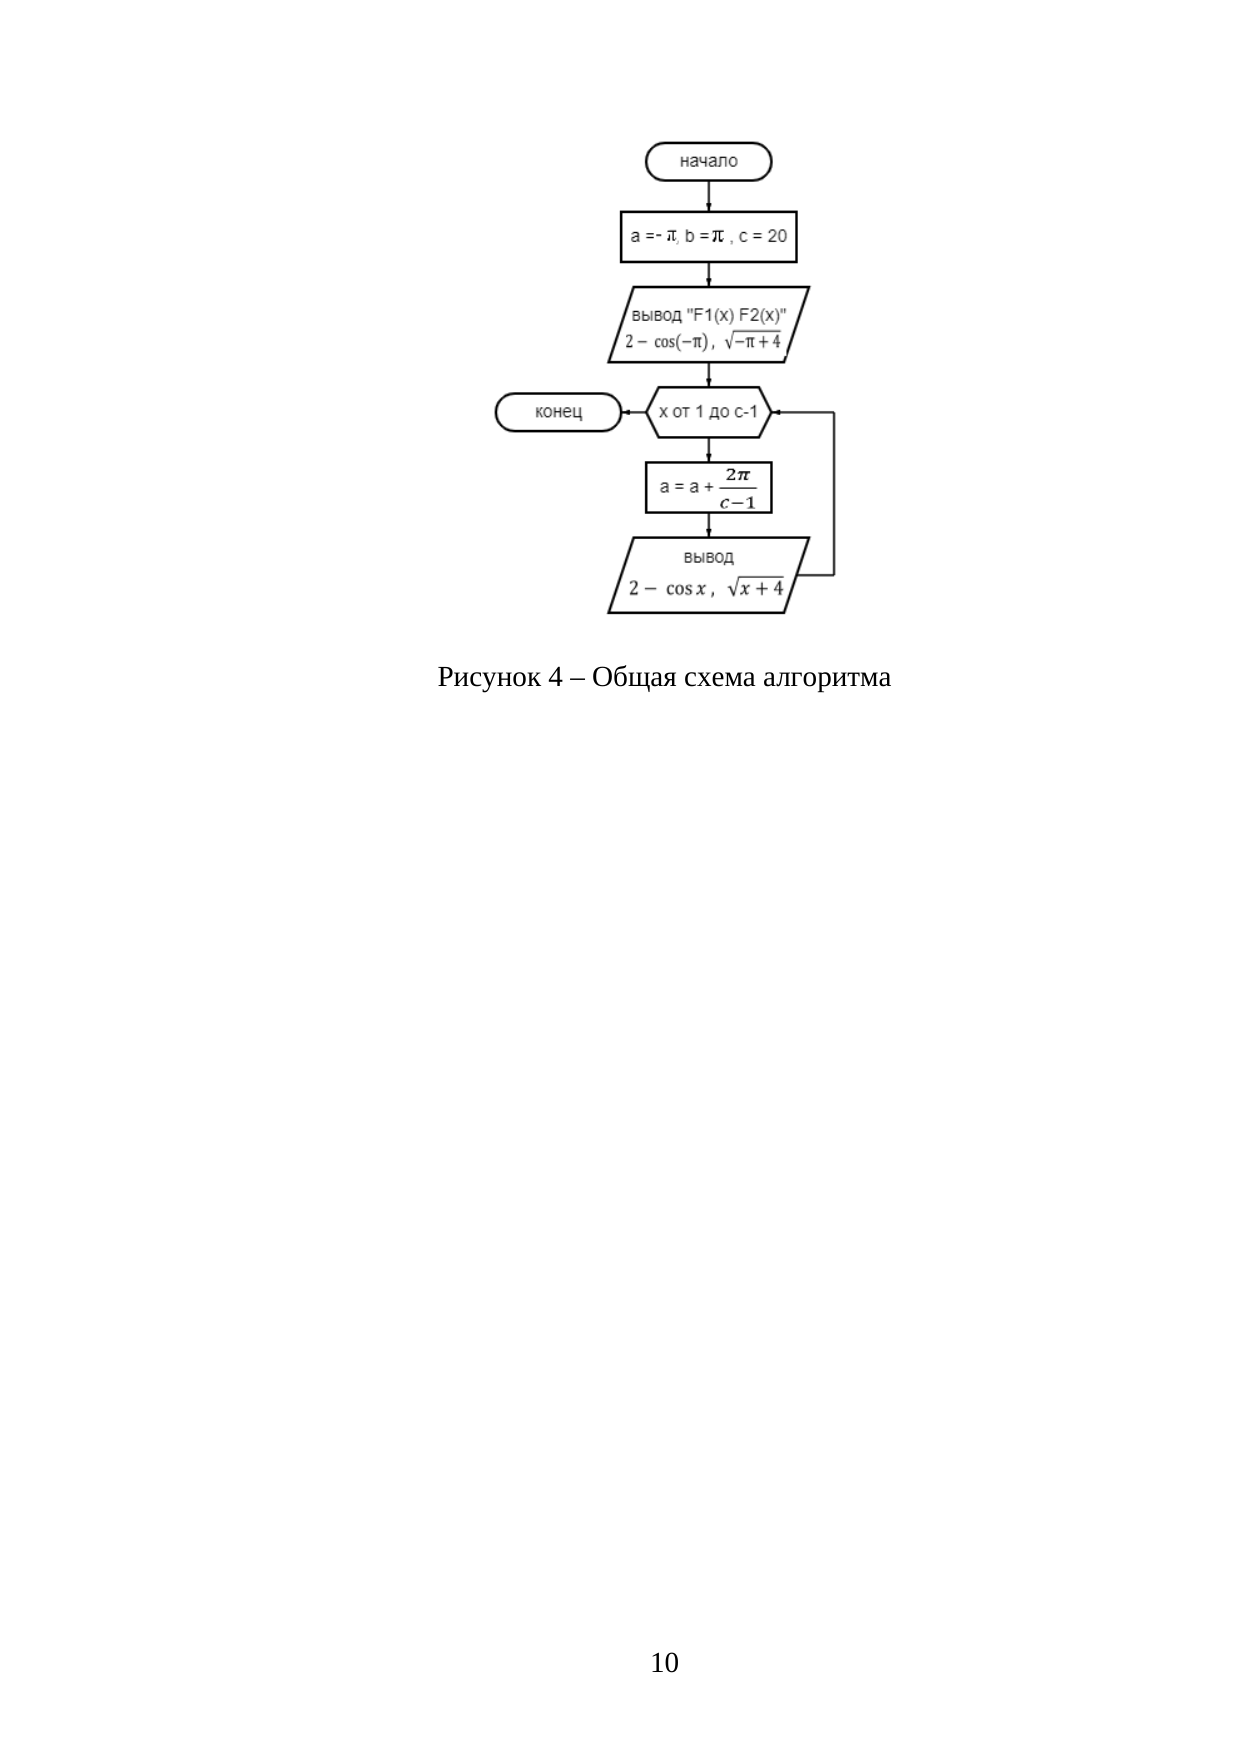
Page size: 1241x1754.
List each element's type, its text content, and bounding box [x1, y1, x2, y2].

picture [471, 118, 858, 638]
text Рисунок 4 – Общая схема алгоритма [177, 659, 1152, 693]
